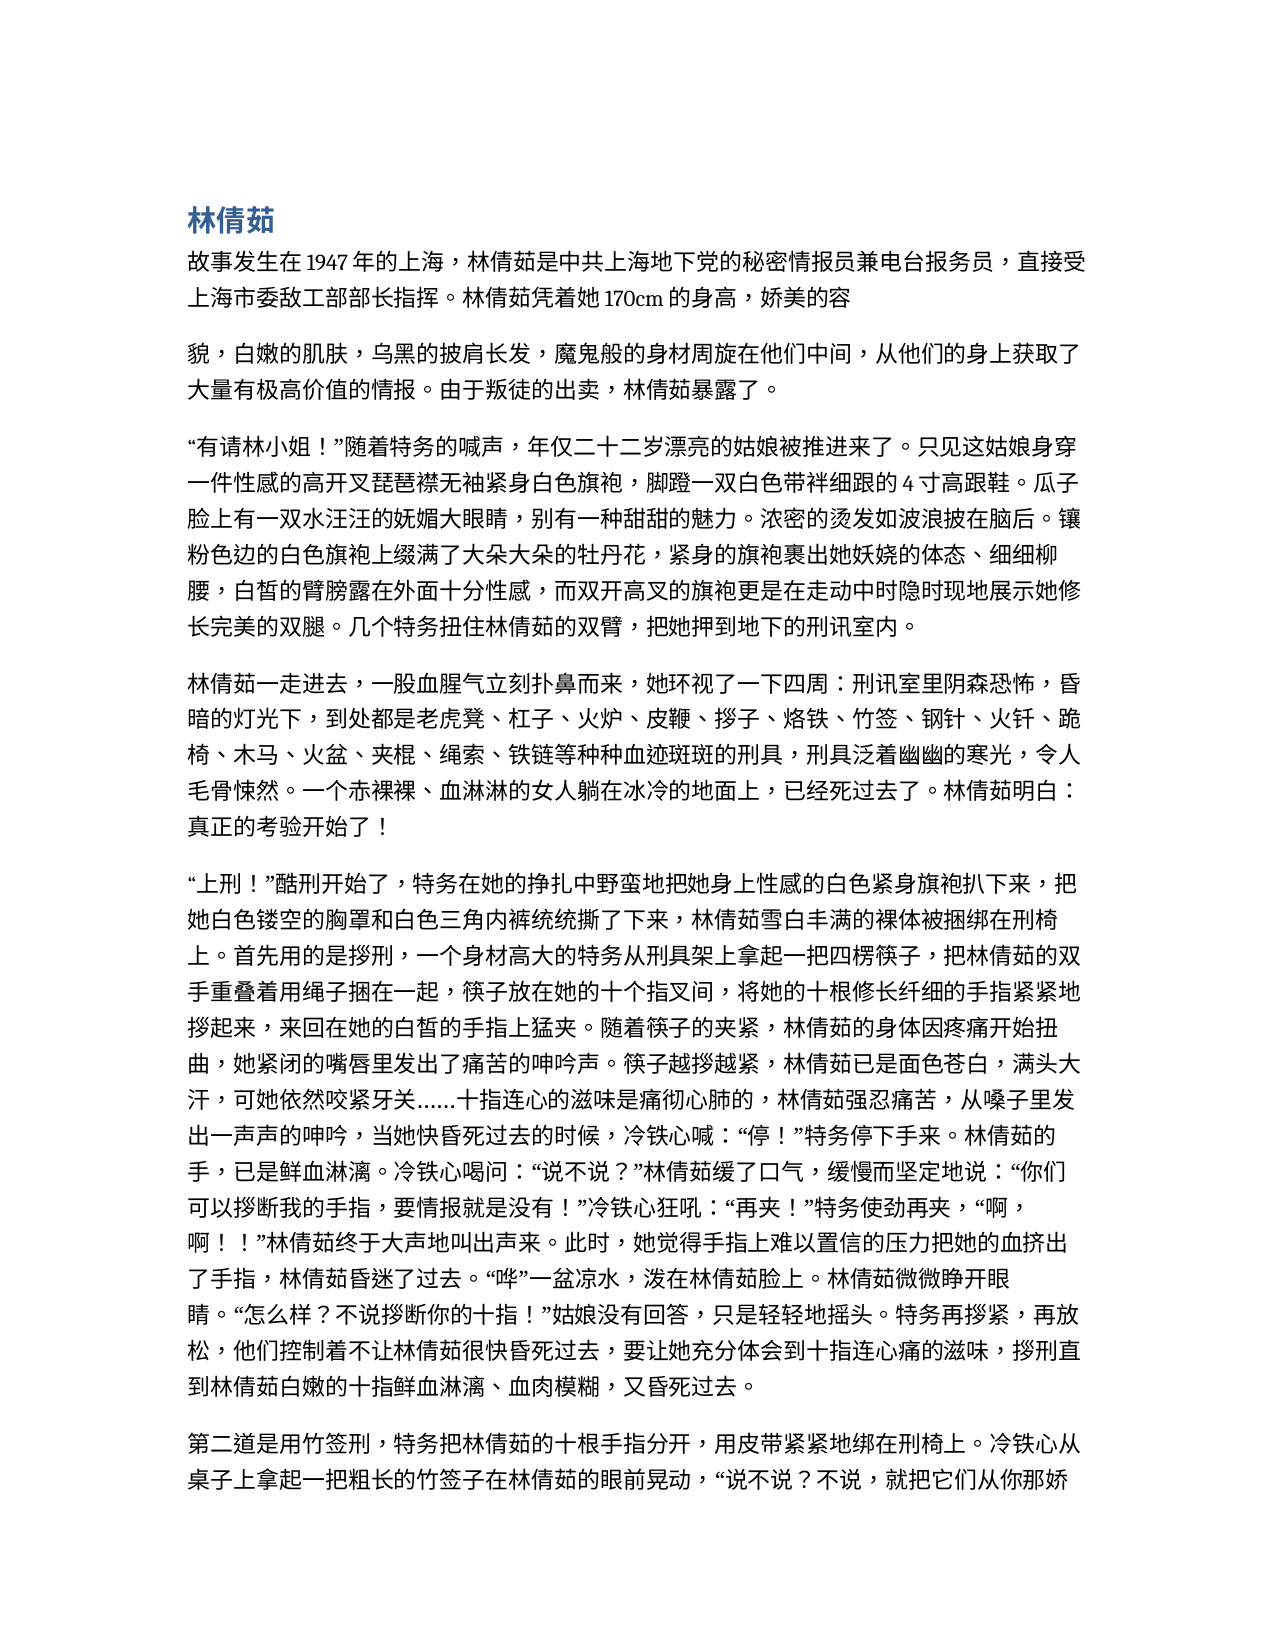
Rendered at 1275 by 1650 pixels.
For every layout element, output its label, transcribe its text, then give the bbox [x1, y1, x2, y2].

text 故事发生在1947年的上海，林倩茹是中共上海地下党的秘密情报员兼电台报务员，直接受上海市委敌工部部长指挥。林倩茹凭着她170cm的身高，娇美的容 [187, 246, 1087, 313]
text 林倩茹一走进去，一股血腥气立刻扑鼻而来，她环视了一下四周：刑讯室里阴森恐怖，昏暗的灯光下，到处都是老虎凳、杠子、火炉、皮鞭、拶子、烙铁、竹签、钢针、火钎、跪椅、木马、火盆、夹棍、绳索、铁链等种种血迹斑斑的刑具，刑具泛着幽幽的寒光，令人毛骨悚然。一个赤裸裸、血淋淋的女人躺在冰冷的地面上，已经死过去了。林倩茹明白：真正的考验开始了！ [187, 667, 1087, 842]
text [187, 1428, 1087, 1495]
text “有请林小姐！”随着特务的喊声，年仅二十二岁漂亮的姑娘被推进来了。只见这姑娘身穿一件性感的高开叉琵琶襟无袖紧身白色旗袍，脚蹬一双白色带袢细跟的4寸高跟鞋。瓜子脸上有一双水汪汪的妩媚大眼睛，别有一种甜甜的魅力。浓密的烫发如波浪披在脑后。镶粉色边的白色旗袍上缀满了大朵大朵的牡丹花，紧身的旗袍裹出她妖娆的体态、细细柳腰，白皙的臂膀露在外面十分性感，而双开高叉的旗袍更是在走动中时隐时现地展示她修长完美的双腿。几个特务扭住林倩茹的双臂，把她押到地下的刑讯室内。 [187, 431, 1087, 642]
text “上刑！”酷刑开始了，特务在她的挣扎中野蛮地把她身上性感的白色紧身旗袍扒下来，把她白色镂空的胸罩和白色三角内裤统统撕了下来，林倩茹雪白丰满的裸体被捆绑在刑椅上。首先用的是拶刑，一个身材高大的特务从刑具架上拿起一把四楞筷子，把林倩茹的双手重叠着用绳子捆在一起，筷子放在她的十个指叉间，将她的十根修长纤细的手指紧紧地拶起来，来回在她的白皙的手指上猛夹。随着筷子的夹紧，林倩茹的身体因疼痛开始扭曲，她紧闭的嘴唇里发出了痛苦的呻吟声。筷子越拶越紧，林倩茹已是面色苍白，满头大汗，可她依然咬紧牙关……十指连心的滋味是痛彻心肺的，林倩茹强忍痛苦，从嗓子里发出一声声的呻吟，当她快昏死过去的时候，冷铁心喊：“停！”特务停下手来。林倩茹的手，已是鲜血淋漓。冷铁心喝问：“说不说？”林倩茹缓了口气，缓慢而坚定地说：“你们可以拶断我的手指，要情报就是没有！”冷铁心狂吼：“再夹！”特务使劲再夹，“啊，啊！！”林倩茹终于大声地叫出声来。此时，她觉得手指上难以置信的压力把她的血挤出了手指，林倩茹昏迷了过去。“哗”一盆凉水，泼在林倩茹脸上。林倩茹微微睁开眼睛。“怎么样？不说拶断你的十指！”姑娘没有回答，只是轻轻地摇头。特务再拶紧，再放松，他们控制着不让林倩茹很快昏死过去，要让她充分体会到十指连心痛的滋味，拶刑直到林倩茹白嫩的十指鲜血淋漓、血肉模糊，又昏死过去。 [187, 868, 1087, 1402]
text 貌，白嫩的肌肤，乌黑的披肩长发，魔鬼般的身材周旋在他们中间，从他们的身上获取了大量有极高价值的情报。由于叛徒的出卖，林倩茹暴露了。 [187, 338, 1087, 406]
subtitle 林倩茹 [187, 200, 1087, 240]
